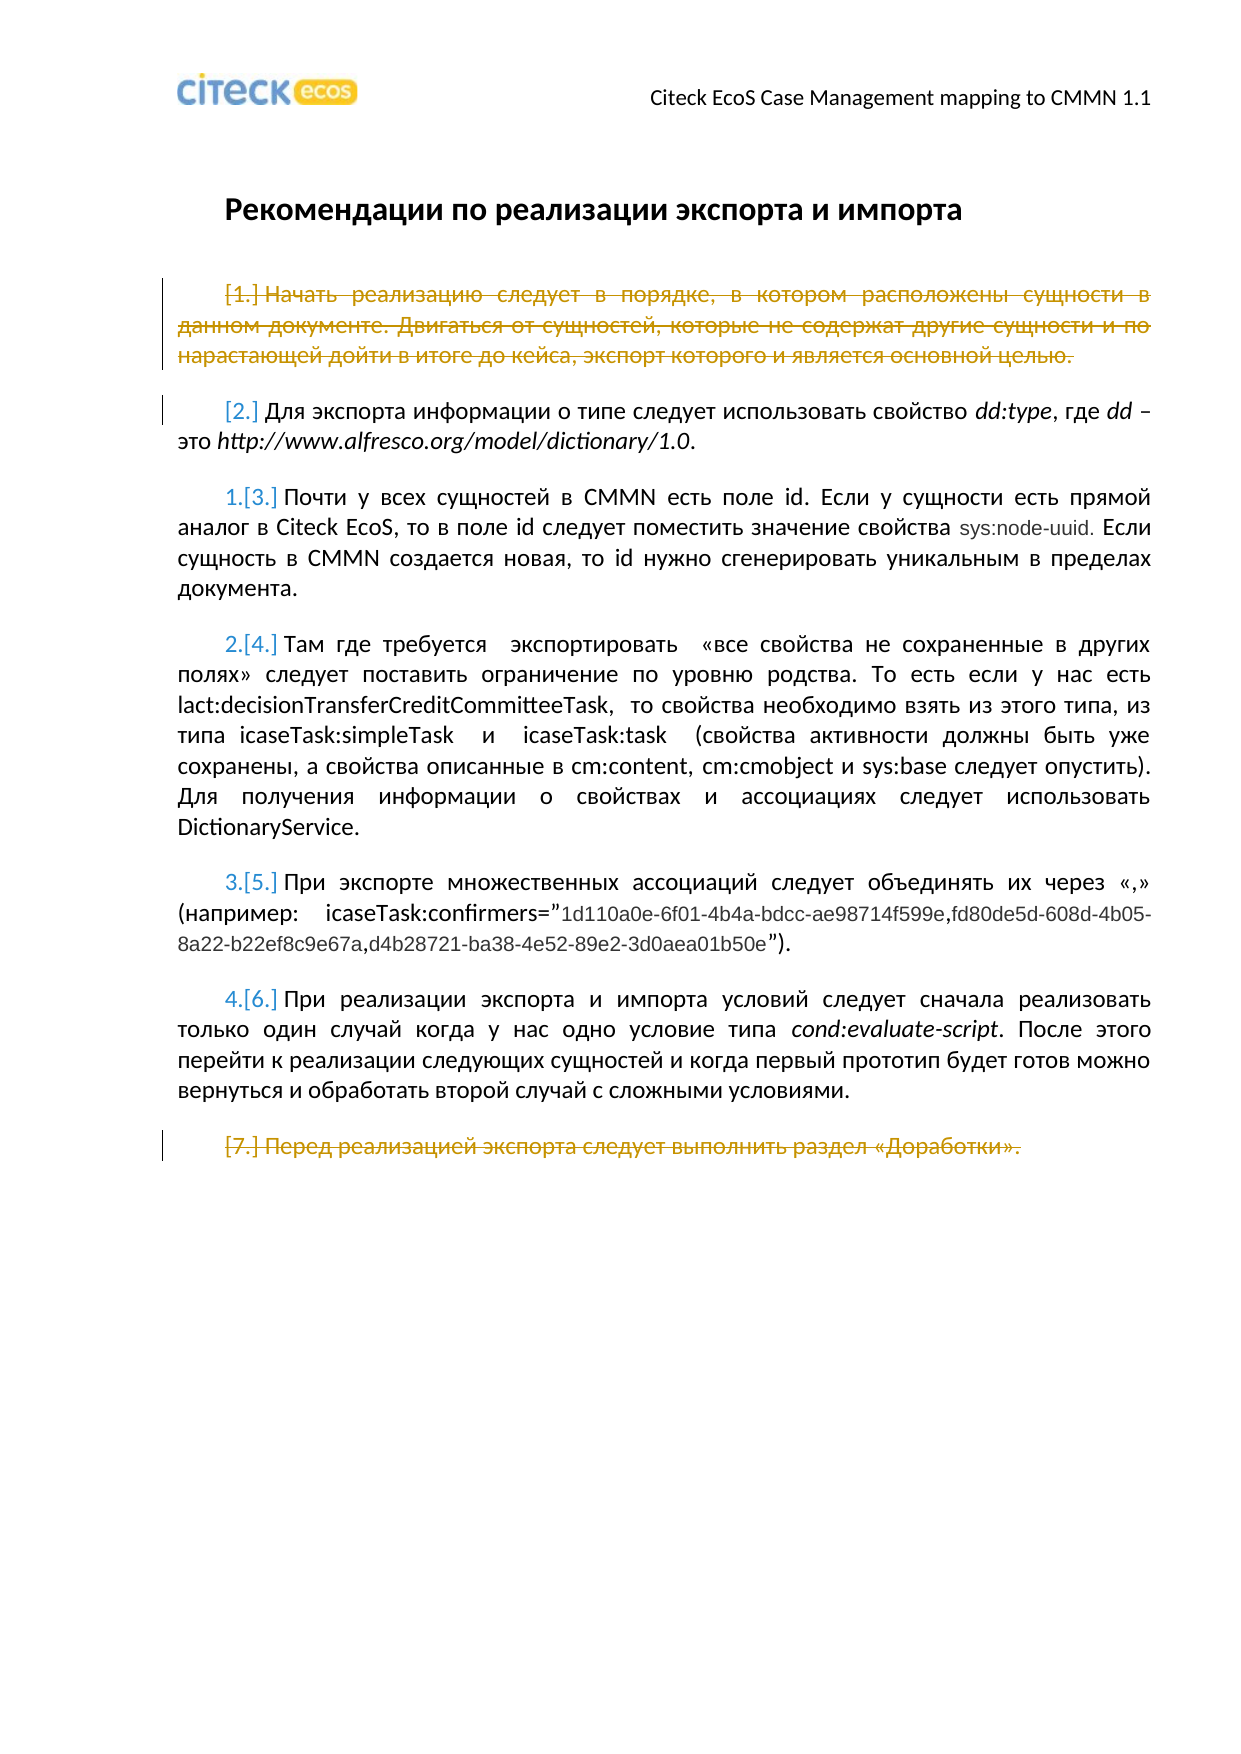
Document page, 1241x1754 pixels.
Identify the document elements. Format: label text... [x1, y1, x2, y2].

list Там где требуется экспортировать «все свойства не сохраненные в других полях» следует поставить ограничение по уровню родства. То есть если у нас есть lact:decisionTransferCreditCommitteeTask, то свойства необходимо взять из этого типа, из типа icaseTask:simpleTask и icaseTask:task (свойства активности должны быть уже сохранены, а свойства описанные в cm:content, cm:cmobject и sys:base следует опустить). Для получения информации о свойствах и ассоциациях следует использовать DictionaryService. [177, 628, 1152, 842]
list Почти у всех сущностей в CMMN есть поле id. Если у сущности есть прямой аналог в Citeck EcoS, то в поле id следует поместить значение свойства sys:node-uuid. Если сущность в CMMN создается новая, то id нужно сгенерировать уникальным в пределах документа. [177, 481, 1152, 603]
list При экспорте множественных ассоциаций следует объединять их через «,» (например: icaseTask:confirmers=”1d110a0e-6f01-4b4a-bdcc-ae98714f599e,fd80de5d-608d-4b05-8a22-b22ef8c9e67a,d4b28721-ba38-4e52-89e2-3d0aea01b50e”). [177, 867, 1152, 958]
picture [177, 73, 358, 105]
text Рекомендации по реализации экспорта и импорта [177, 187, 1152, 228]
list При реализации экспорта и импорта условий следует сначала реализовать только один случай когда у нас одно условие типа cond:evaluate-script. После этого перейти к реализации следующих сущностей и когда первый прототип будет готов можно вернуться и обработать второй случай с сложными условиями. [177, 983, 1152, 1105]
list Для экспорта информации о типе следует использовать свойство dd:type, где dd – это http://www.alfresco.org/model/dictionary/1.0. [177, 395, 1152, 456]
